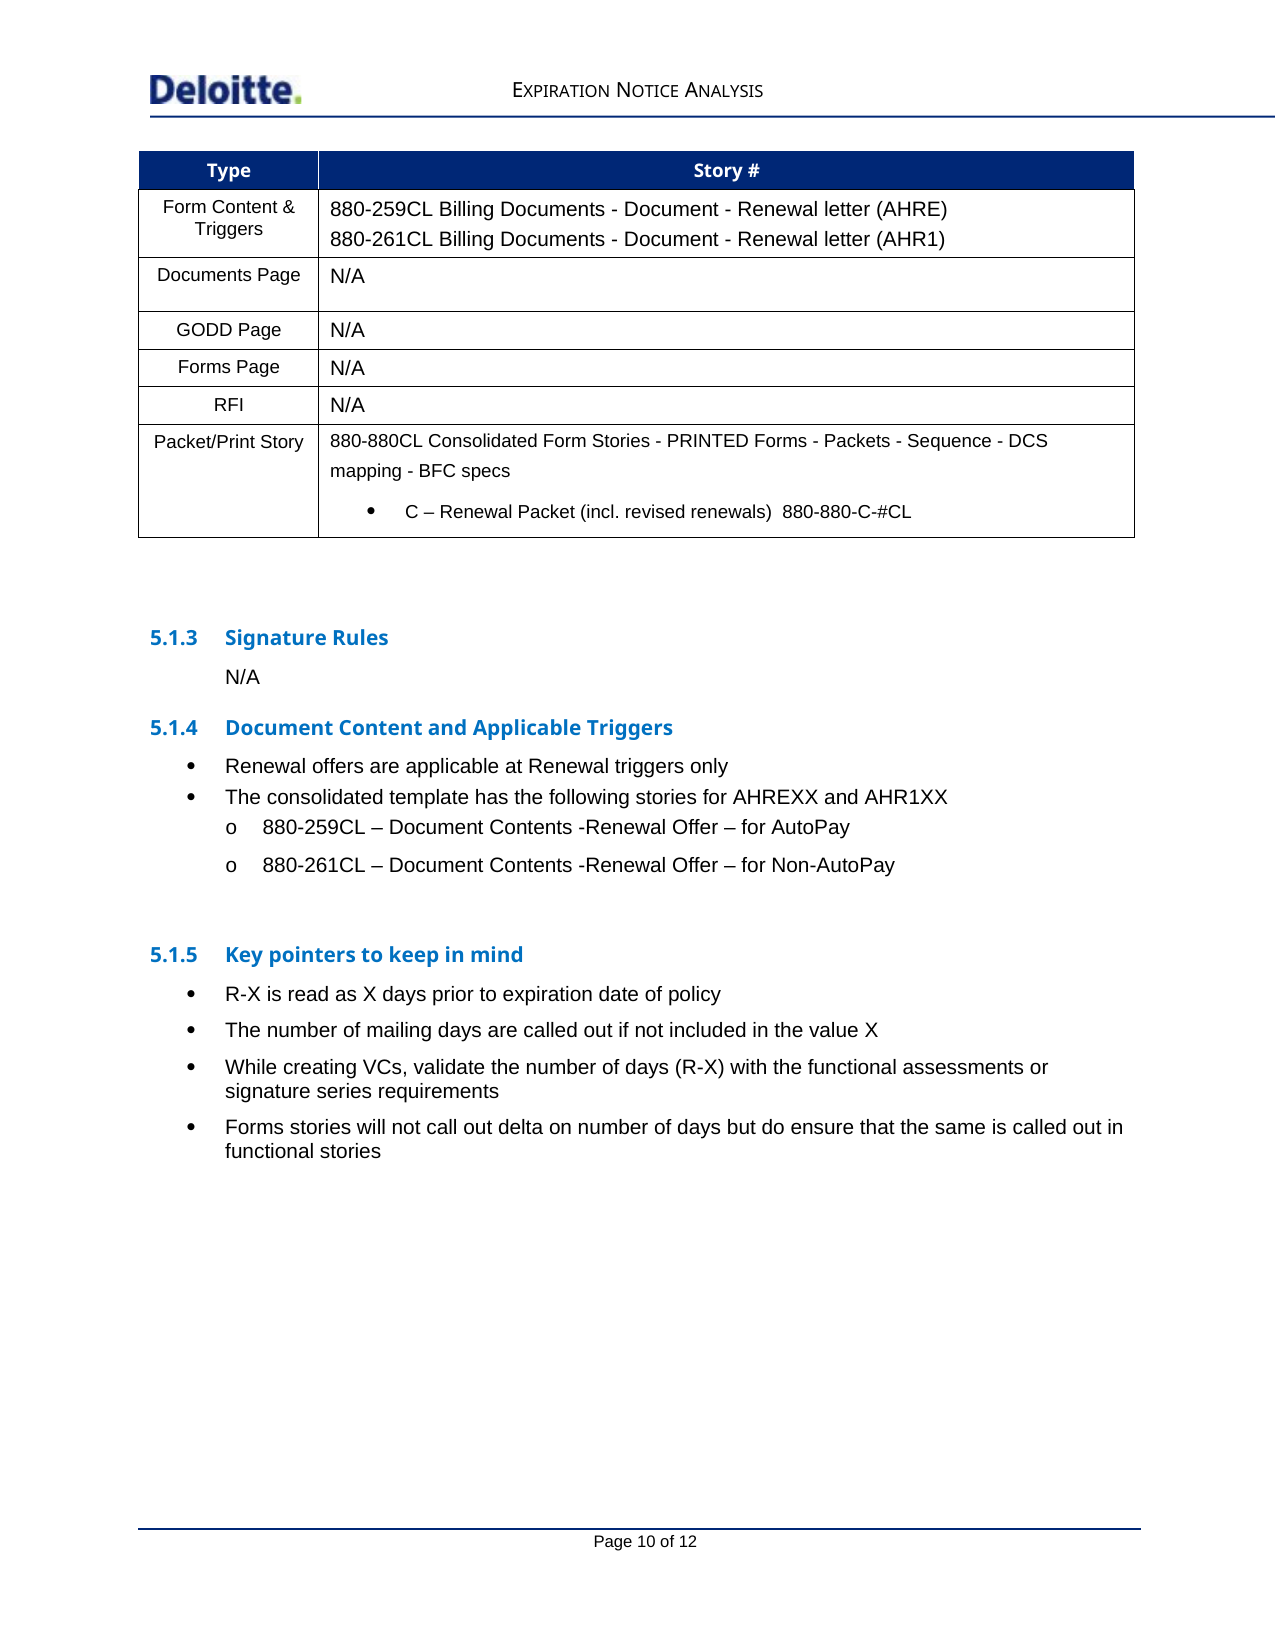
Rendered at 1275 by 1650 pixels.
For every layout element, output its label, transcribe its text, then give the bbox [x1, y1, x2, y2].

list Renewal offers are applicable at Renewal triggers only [187, 754, 1125, 778]
list The number of mailing days are called out if not included in the value X [187, 1018, 1125, 1042]
list 880-261CL – Document Contents -Renewal Offer – for Non-AutoPay [225, 853, 1125, 879]
table_header Story # [319, 151, 1134, 189]
subtitle Signature Rules [150, 623, 1125, 652]
subtitle Document Content and Applicable Triggers [150, 713, 1125, 742]
list 880-259CL – Document Contents -Renewal Offer – for AutoPay [225, 815, 1125, 841]
table_cell Packet/Print Story [139, 425, 318, 537]
list The consolidated template has the following stories for AHREXX and AHR1XX [187, 785, 1125, 809]
table_header Type [139, 151, 318, 189]
table_cell 880-880CL Consolidated Form Stories - PRINTED Forms - Packets - Sequence - DCS mapping - BFC specs C – Renewal Packet (incl. revised renewals) 880-880-C-#CL [319, 425, 1134, 537]
subtitle Key pointers to keep in mind [150, 941, 1125, 969]
list While creating VCs, validate the number of days (R-X) with the functional assessments or signature series requirements [187, 1055, 1125, 1103]
table_cell N/A [319, 312, 1134, 348]
list R-X is read as X days prior to expiration date of policy [187, 982, 1125, 1006]
table_cell N/A [319, 258, 1134, 311]
table_cell RFI [139, 387, 318, 423]
table_cell N/A [319, 350, 1134, 386]
text N/A [225, 664, 1125, 688]
table_cell GODD Page [139, 312, 318, 348]
table_cell Documents Page [139, 258, 318, 311]
table_cell Forms Page [139, 350, 318, 386]
table_cell N/A [319, 387, 1134, 423]
table_cell 880-259CL Billing Documents - Document - Renewal letter (AHRE) 880-261CL Billing Documents - Document - Renewal letter (AHR1) [319, 190, 1134, 257]
table_cell Form Content & Triggers [139, 190, 318, 257]
list Forms stories will not call out delta on number of days but do ensure that the same is called out in functional stories [187, 1115, 1125, 1163]
picture [150, 75, 302, 104]
